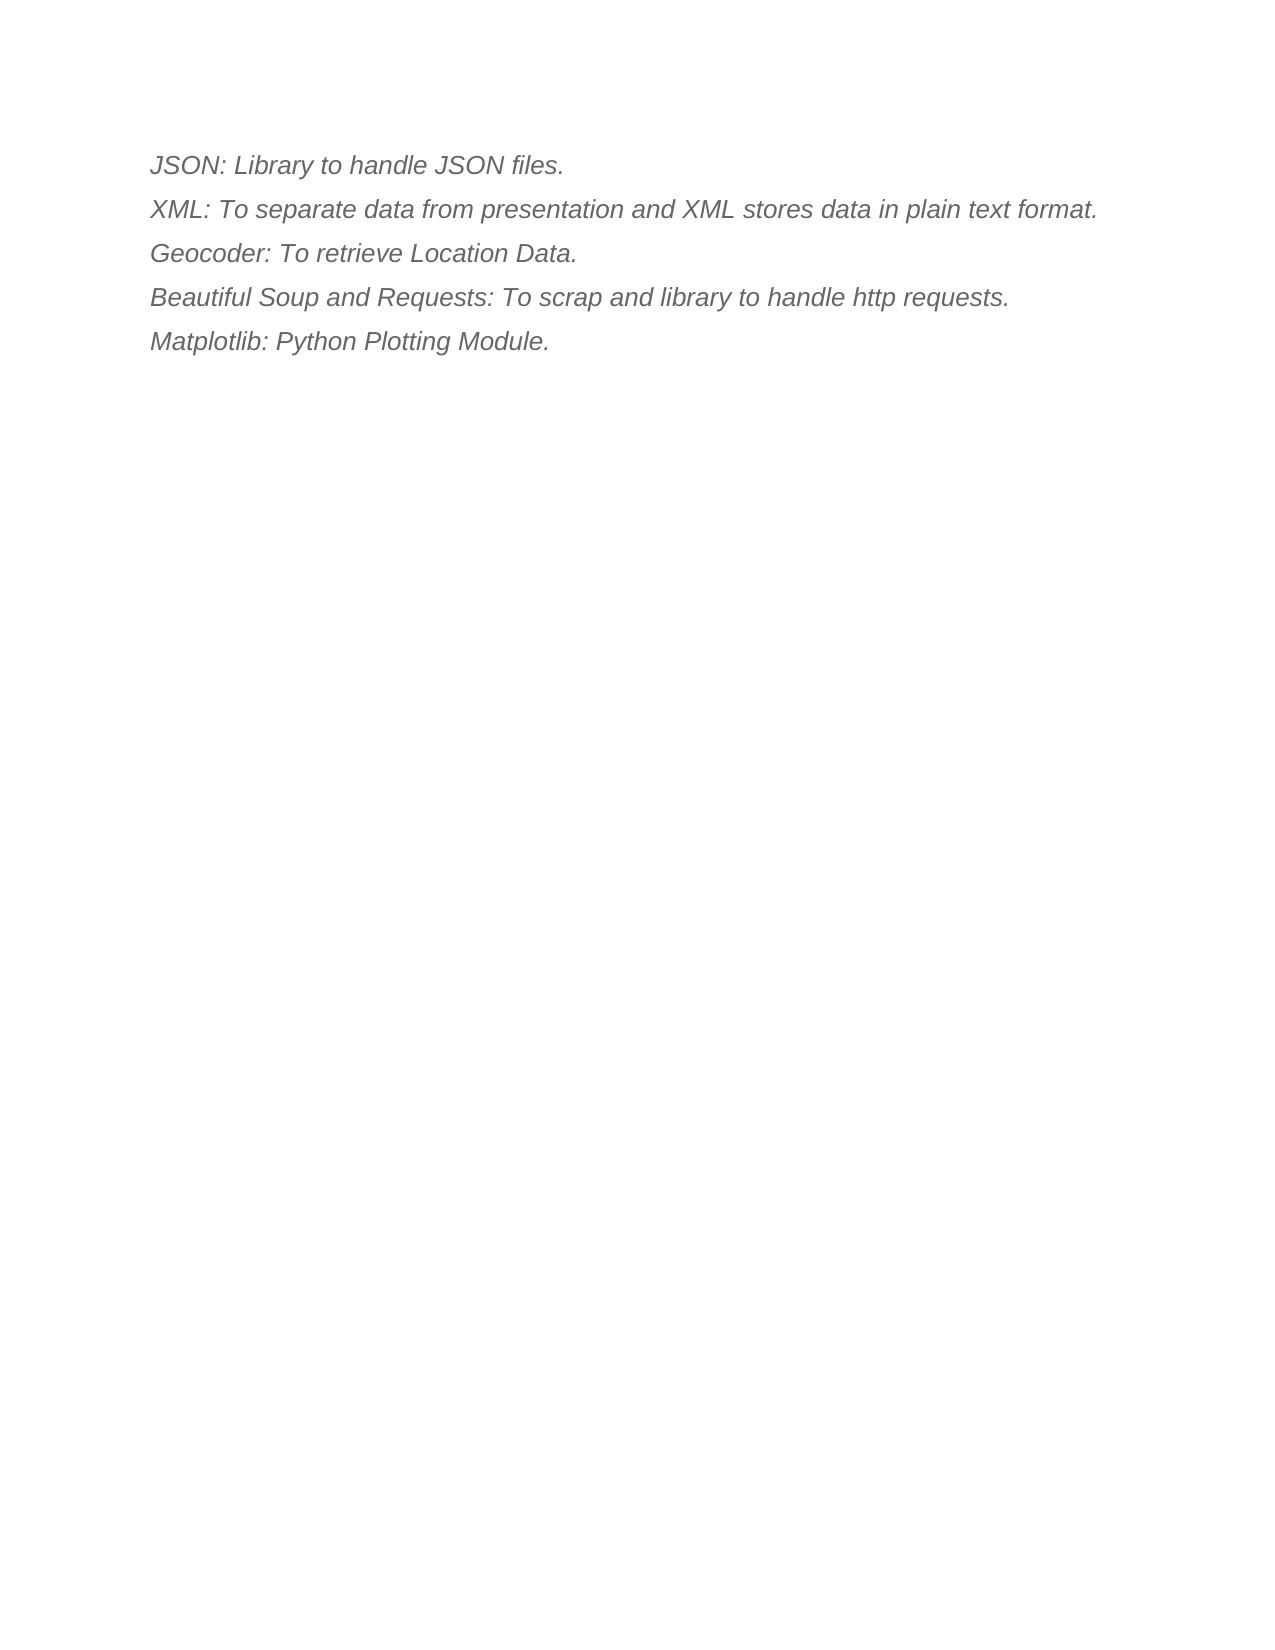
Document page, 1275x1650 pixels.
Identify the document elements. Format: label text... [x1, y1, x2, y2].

text Matplotlib: Python Plotting Module. [150, 326, 1125, 356]
text Beautiful Soup and Requests: To scrap and library to handle http requests. [150, 282, 1125, 312]
text Geocoder: To retrieve Location Data. [150, 238, 1125, 268]
text XML: To separate data from presentation and XML stores data in plain text format. [150, 194, 1125, 224]
text JSON: Library to handle JSON files. [150, 150, 1125, 180]
